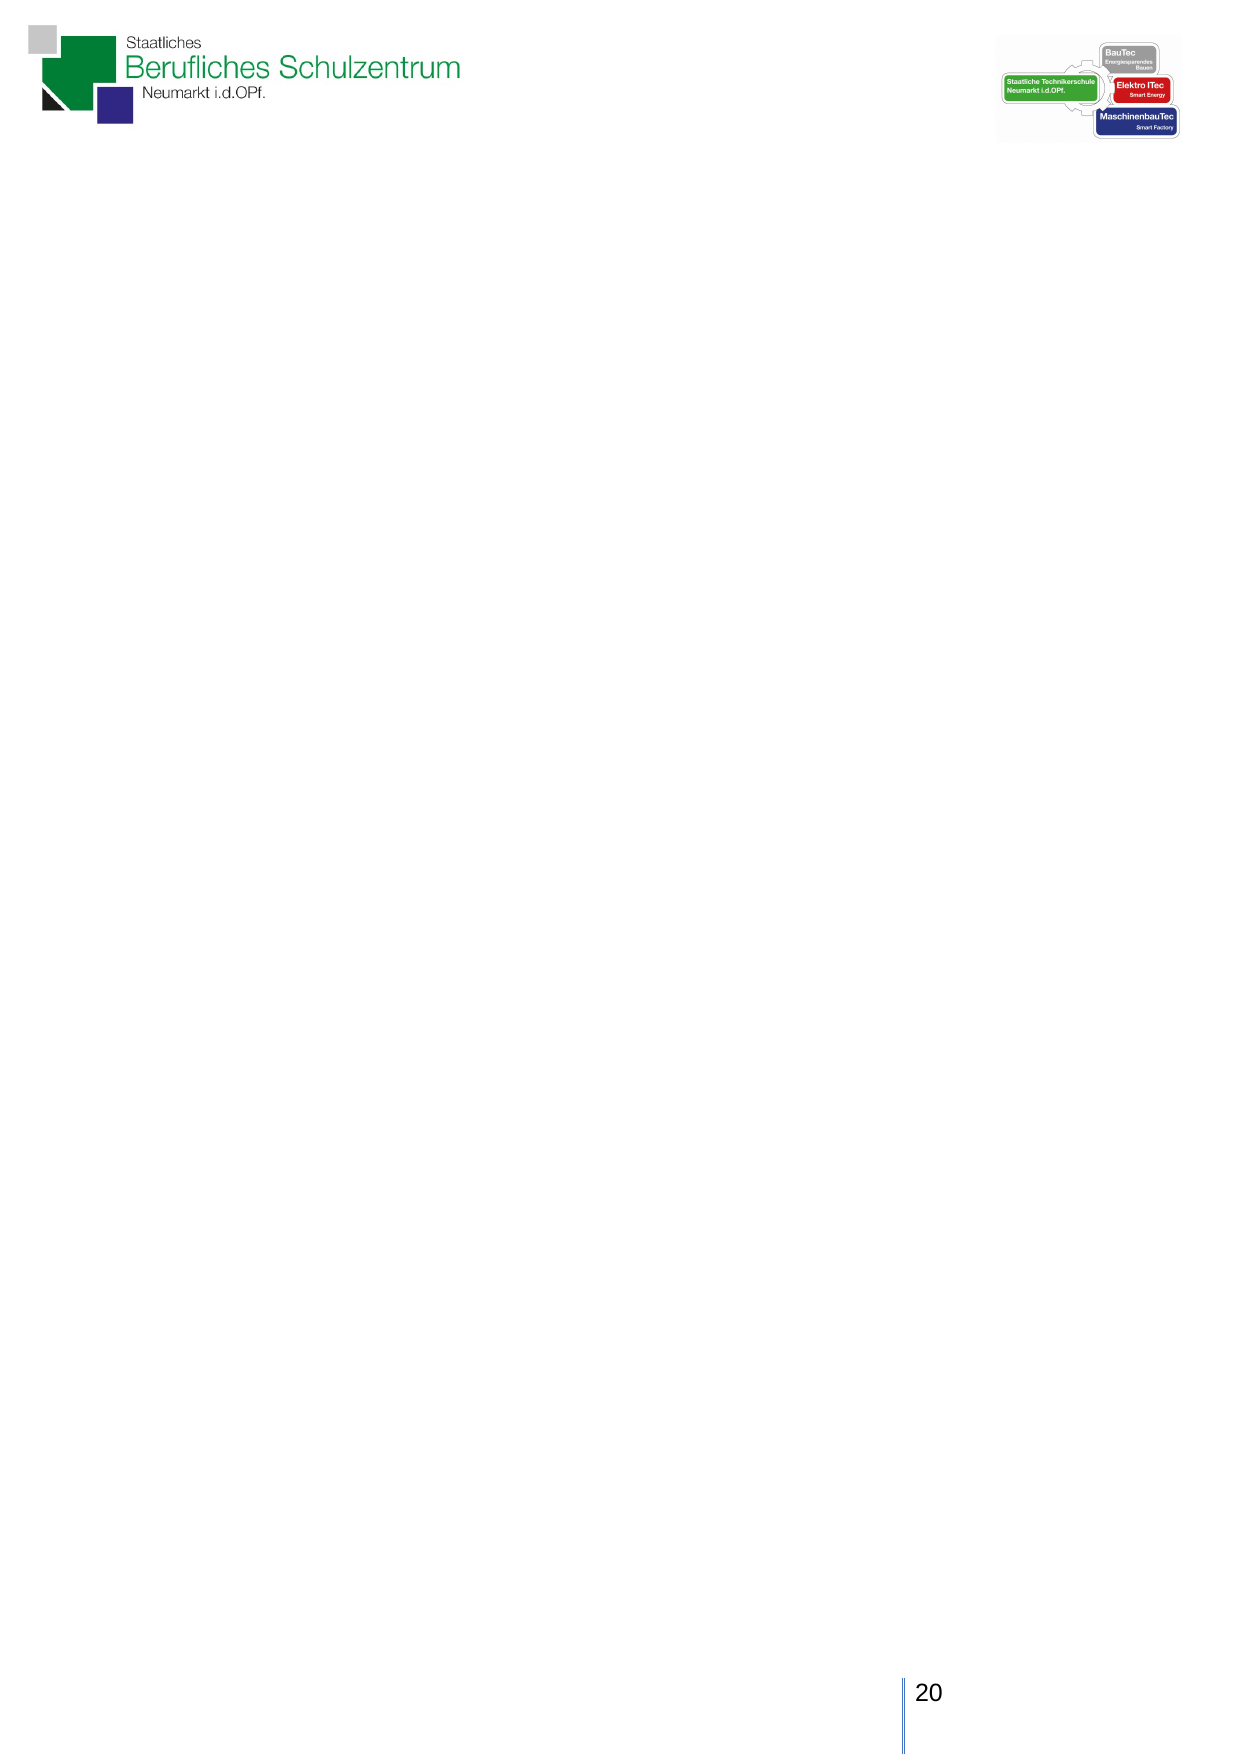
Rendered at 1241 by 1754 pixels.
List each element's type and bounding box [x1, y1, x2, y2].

picture [995, 35, 1183, 142]
picture [8, 10, 477, 138]
